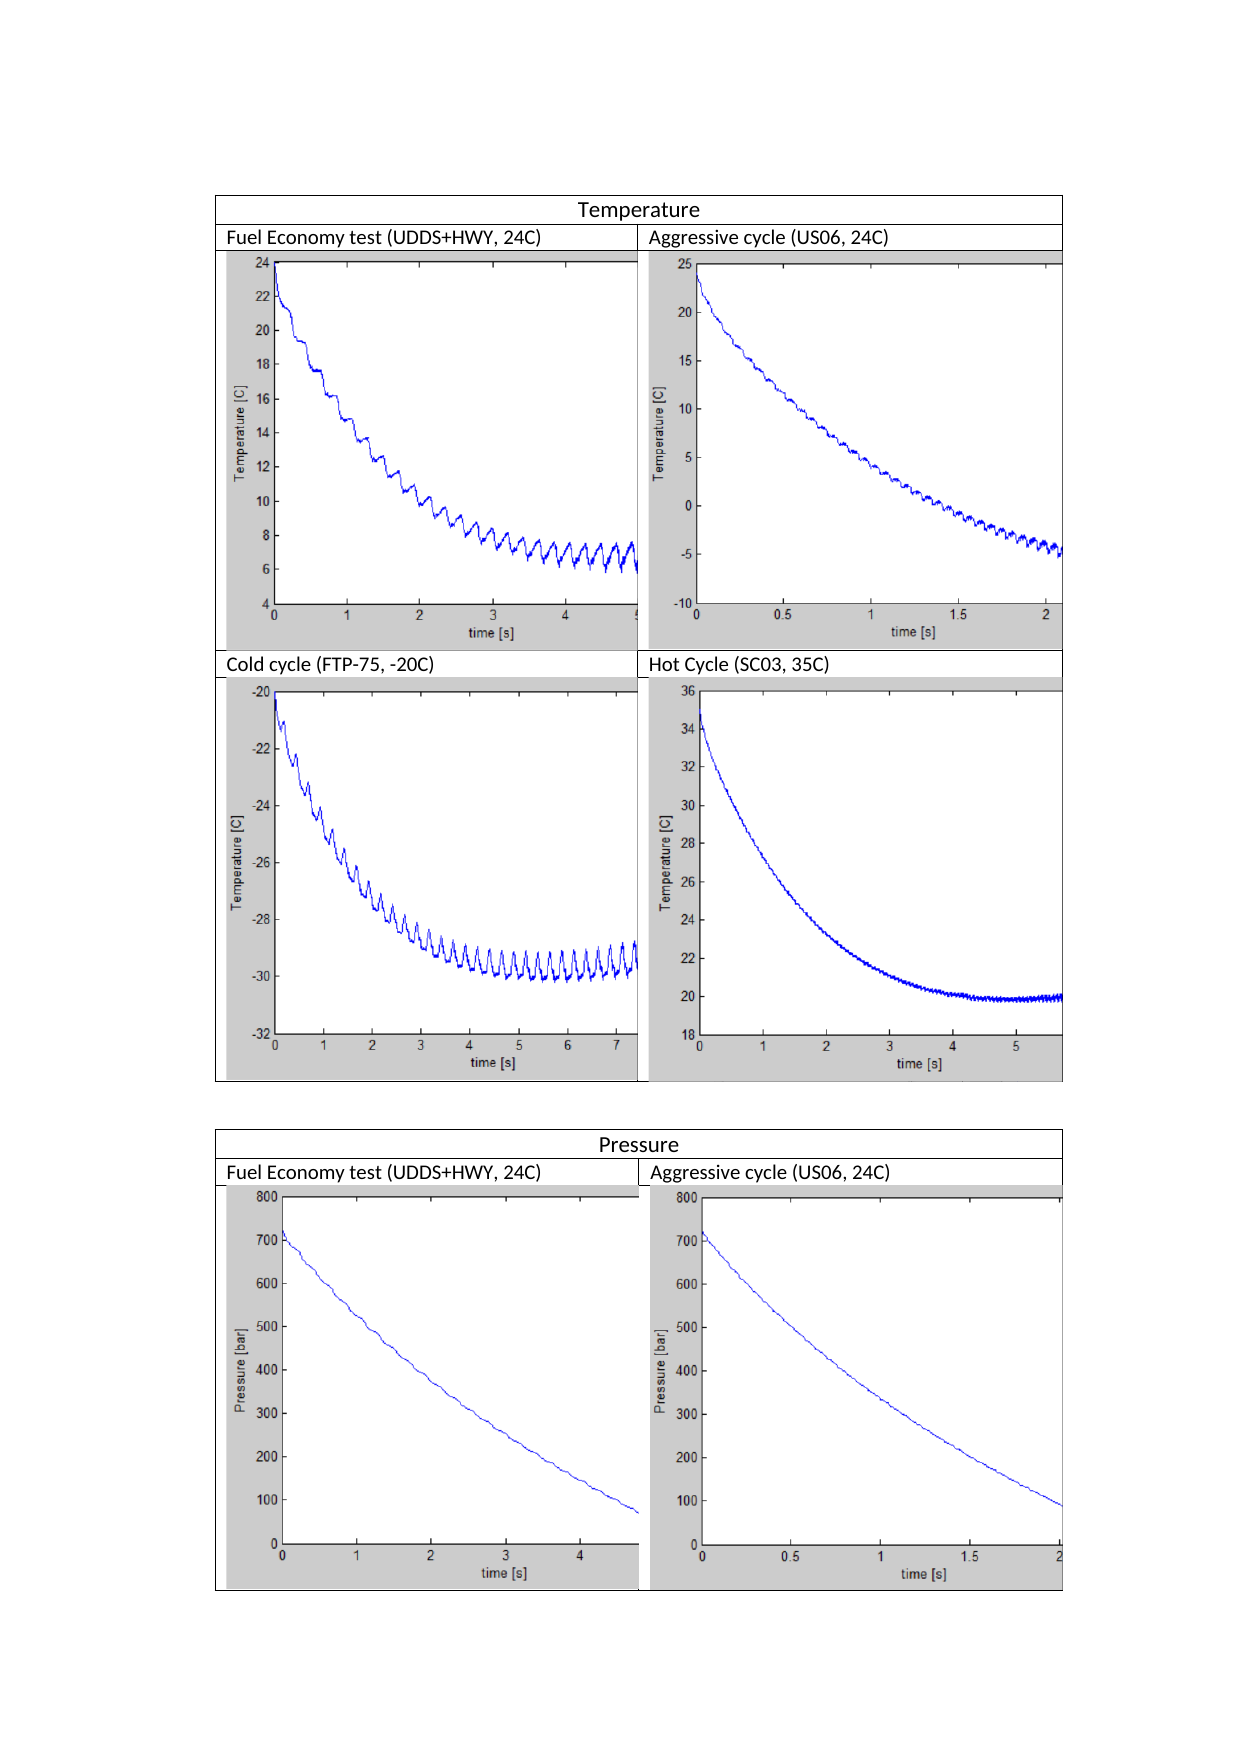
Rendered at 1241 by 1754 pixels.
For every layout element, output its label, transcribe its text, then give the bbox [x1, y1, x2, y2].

table_cell Aggressive cycle (US06, 24C) [639, 1159, 1062, 1184]
table_cell Fuel Economy test (UDDS+HWY, 24C) [216, 1159, 638, 1184]
table_cell [638, 251, 1062, 650]
table_cell Aggressive cycle (US06, 24C) [638, 225, 1062, 250]
table_cell Cold cycle (FTP-75, -20C) [216, 651, 637, 677]
table_cell [638, 678, 648, 1081]
picture [650, 1185, 1063, 1590]
table_cell [639, 1186, 650, 1589]
table_cell Fuel Economy test (UDDS+HWY, 24C) [216, 225, 637, 250]
table_header Temperature [216, 196, 1062, 223]
picture [226, 251, 638, 651]
table_cell Hot Cycle (SC03, 35C) [638, 651, 1062, 677]
table_cell [216, 678, 637, 1081]
picture [648, 677, 1063, 1082]
picture [648, 251, 1063, 649]
table_header Pressure [216, 1130, 1062, 1158]
picture [226, 1185, 639, 1589]
table_cell [216, 1186, 226, 1589]
picture [226, 677, 638, 1080]
table_cell [216, 251, 226, 650]
